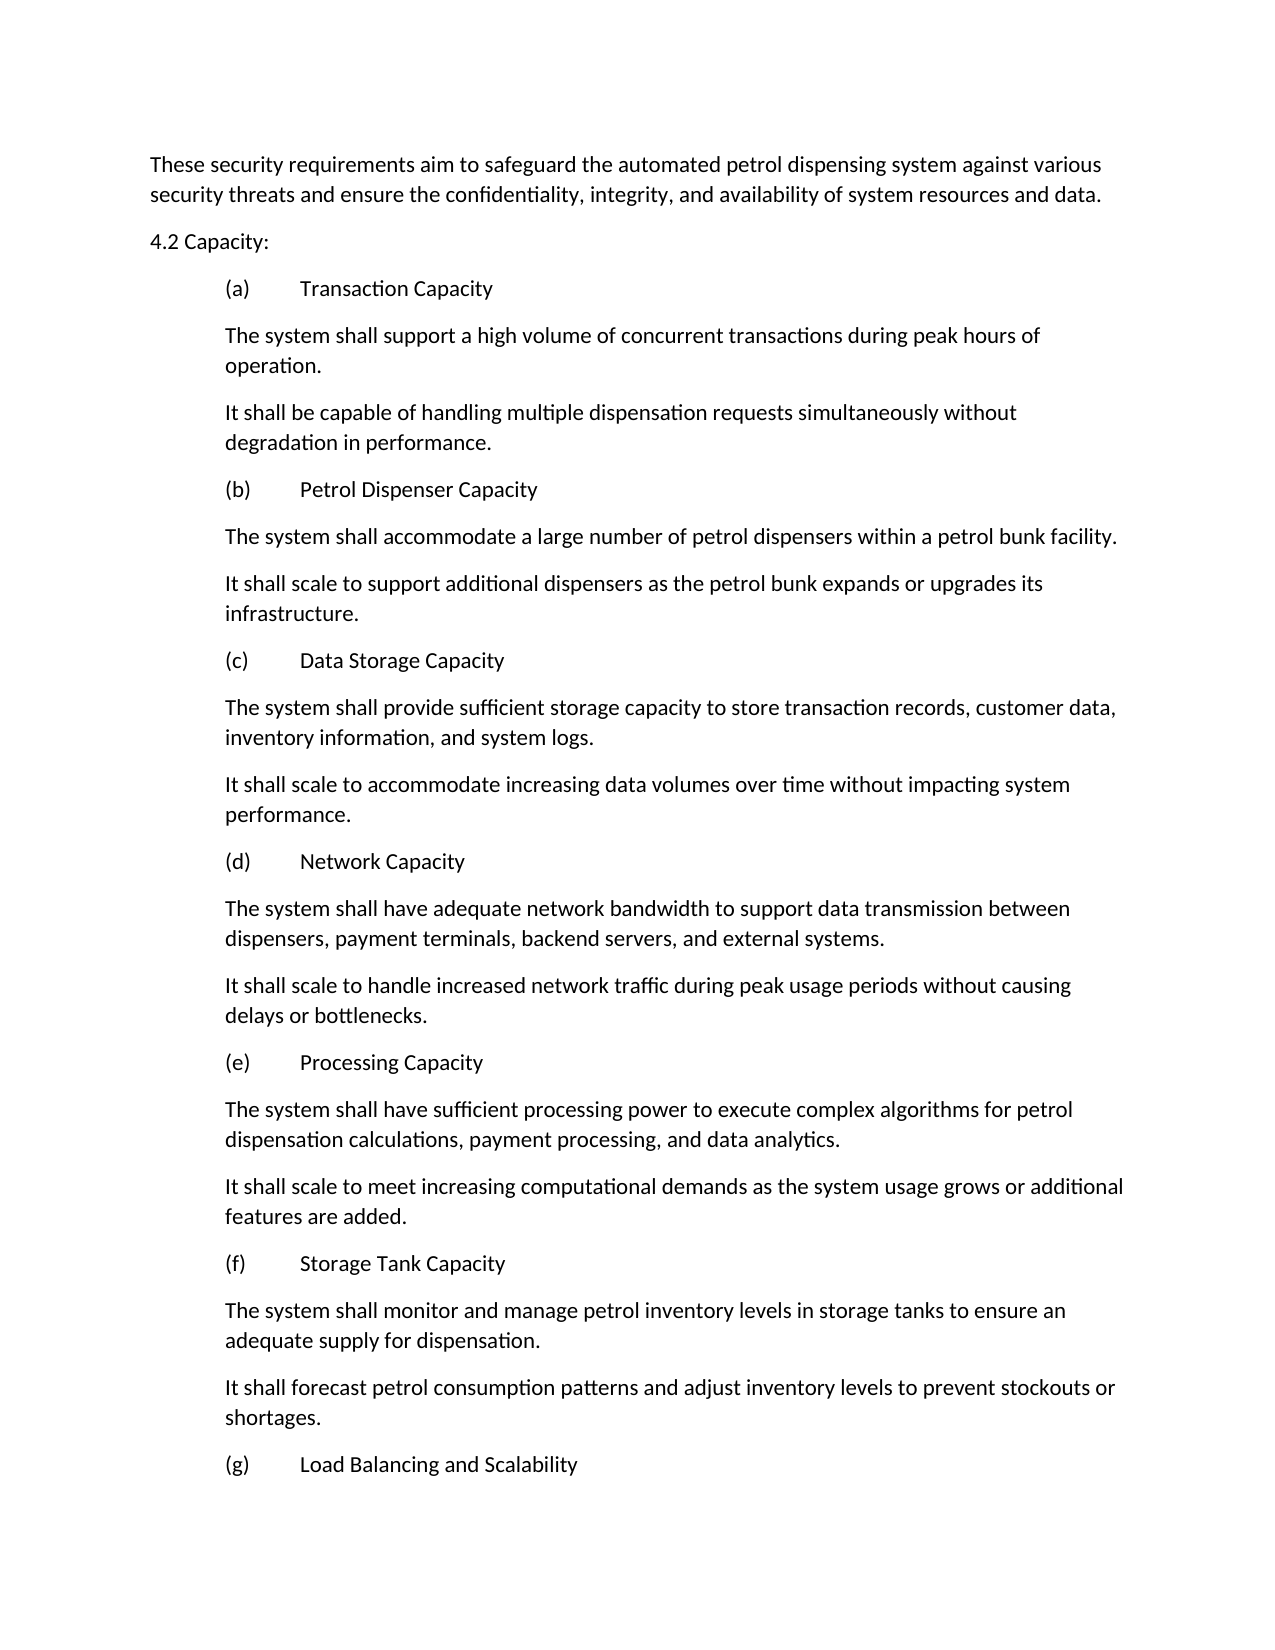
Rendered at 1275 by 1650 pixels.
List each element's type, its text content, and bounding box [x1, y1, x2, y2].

text (e) Processing Capacity [225, 1048, 1125, 1076]
text (f) Storage Tank Capacity [225, 1249, 1125, 1277]
text The system shall support a high volume of concurrent transactions during peak hours of operation. [225, 321, 1125, 379]
text (g) Load Balancing and Scalability [225, 1450, 1125, 1478]
text (b) Petrol Dispenser Capacity [225, 475, 1125, 503]
text The system shall have adequate network bandwidth to support data transmission between dispensers, payment terminals, backend servers, and external systems. [225, 894, 1125, 952]
text The system shall accommodate a large number of petrol dispensers within a petrol bunk facility. [225, 522, 1125, 550]
text These security requirements aim to safeguard the automated petrol dispensing system against various security threats and ensure the confidentiality, integrity, and availability of system resources and data. [150, 150, 1125, 208]
text It shall scale to accommodate increasing data volumes over time without impacting system performance. [225, 770, 1125, 828]
text It shall scale to support additional dispensers as the petrol bunk expands or upgrades its infrastructure. [225, 569, 1125, 627]
text The system shall have sufficient processing power to execute complex algorithms for petrol dispensation calculations, payment processing, and data analytics. [225, 1095, 1125, 1153]
text The system shall provide sufficient storage capacity to store transaction records, customer data, inventory information, and system logs. [225, 693, 1125, 751]
text It shall be capable of handling multiple dispensation requests simultaneously without degradation in performance. [225, 398, 1125, 456]
text 4.2 Capacity: [150, 227, 1125, 255]
text It shall forecast petrol consumption patterns and adjust inventory levels to prevent stockouts or shortages. [225, 1373, 1125, 1431]
text (d) Network Capacity [225, 847, 1125, 875]
text It shall scale to handle increased network traffic during peak usage periods without causing delays or bottlenecks. [225, 971, 1125, 1029]
text (a) Transaction Capacity [225, 274, 1125, 302]
text The system shall monitor and manage petrol inventory levels in storage tanks to ensure an adequate supply for dispensation. [225, 1296, 1125, 1354]
text (c) Data Storage Capacity [225, 646, 1125, 674]
text It shall scale to meet increasing computational demands as the system usage grows or additional features are added. [225, 1172, 1125, 1230]
